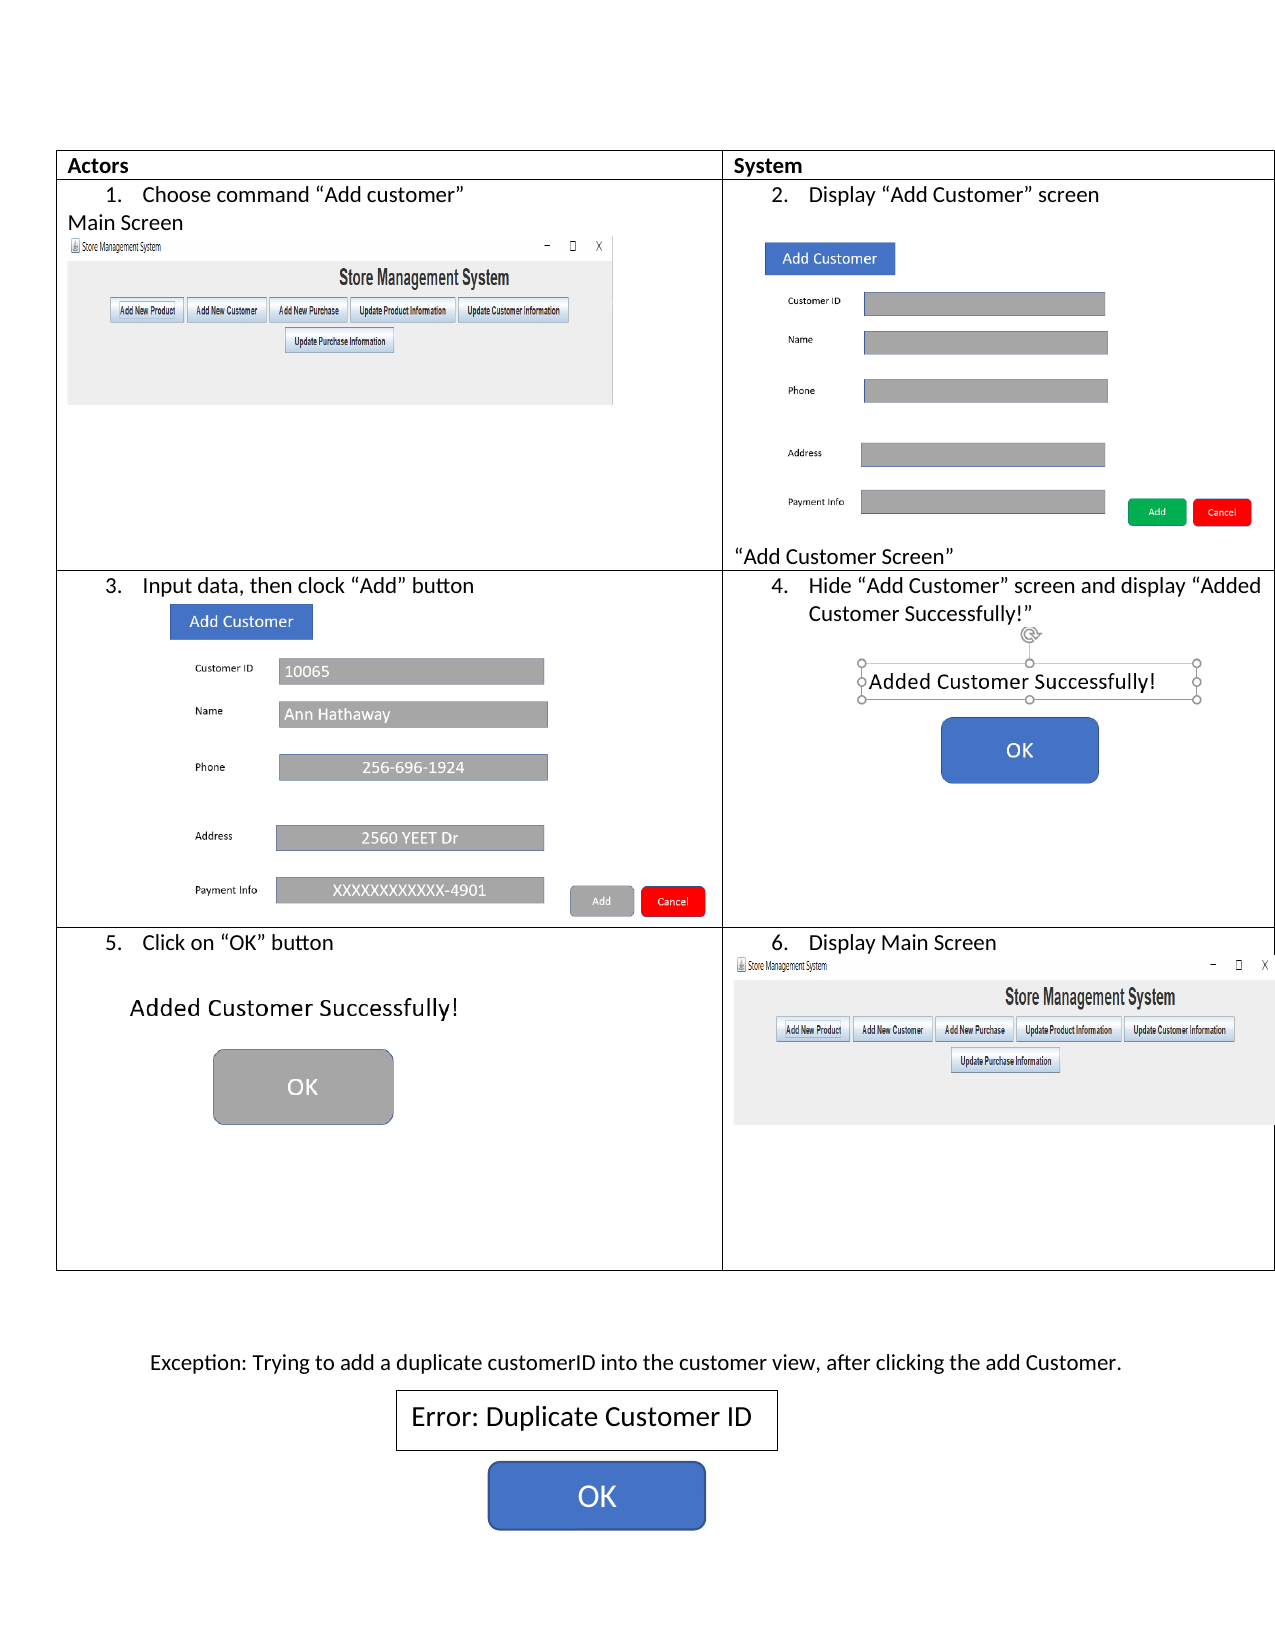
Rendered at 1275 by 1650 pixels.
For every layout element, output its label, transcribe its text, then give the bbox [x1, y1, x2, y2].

table_cell Display “Add Customer” screen “Add Customer Screen” [723, 180, 1274, 570]
text Exception: Trying to add a duplicate customerID into the customer view, after clicking the add Customer. [150, 1348, 1125, 1376]
picture [733, 955, 1275, 1125]
table_cell Click on “OK” button [57, 928, 722, 1270]
table_header Actors [57, 151, 722, 179]
table_cell Choose command “Add customer” Main Screen [57, 180, 722, 570]
table_cell Hide “Add Customer” screen and display “Added Customer Successfully!” [723, 571, 1274, 927]
table_cell Display Main Screen [723, 928, 1274, 1270]
picture [67, 236, 613, 405]
picture [142, 598, 711, 927]
table_cell Input data, then clock “Add” button [57, 571, 722, 927]
table_header System [723, 151, 1274, 179]
picture [733, 236, 1263, 542]
picture [67, 955, 507, 1155]
picture [808, 627, 1253, 830]
